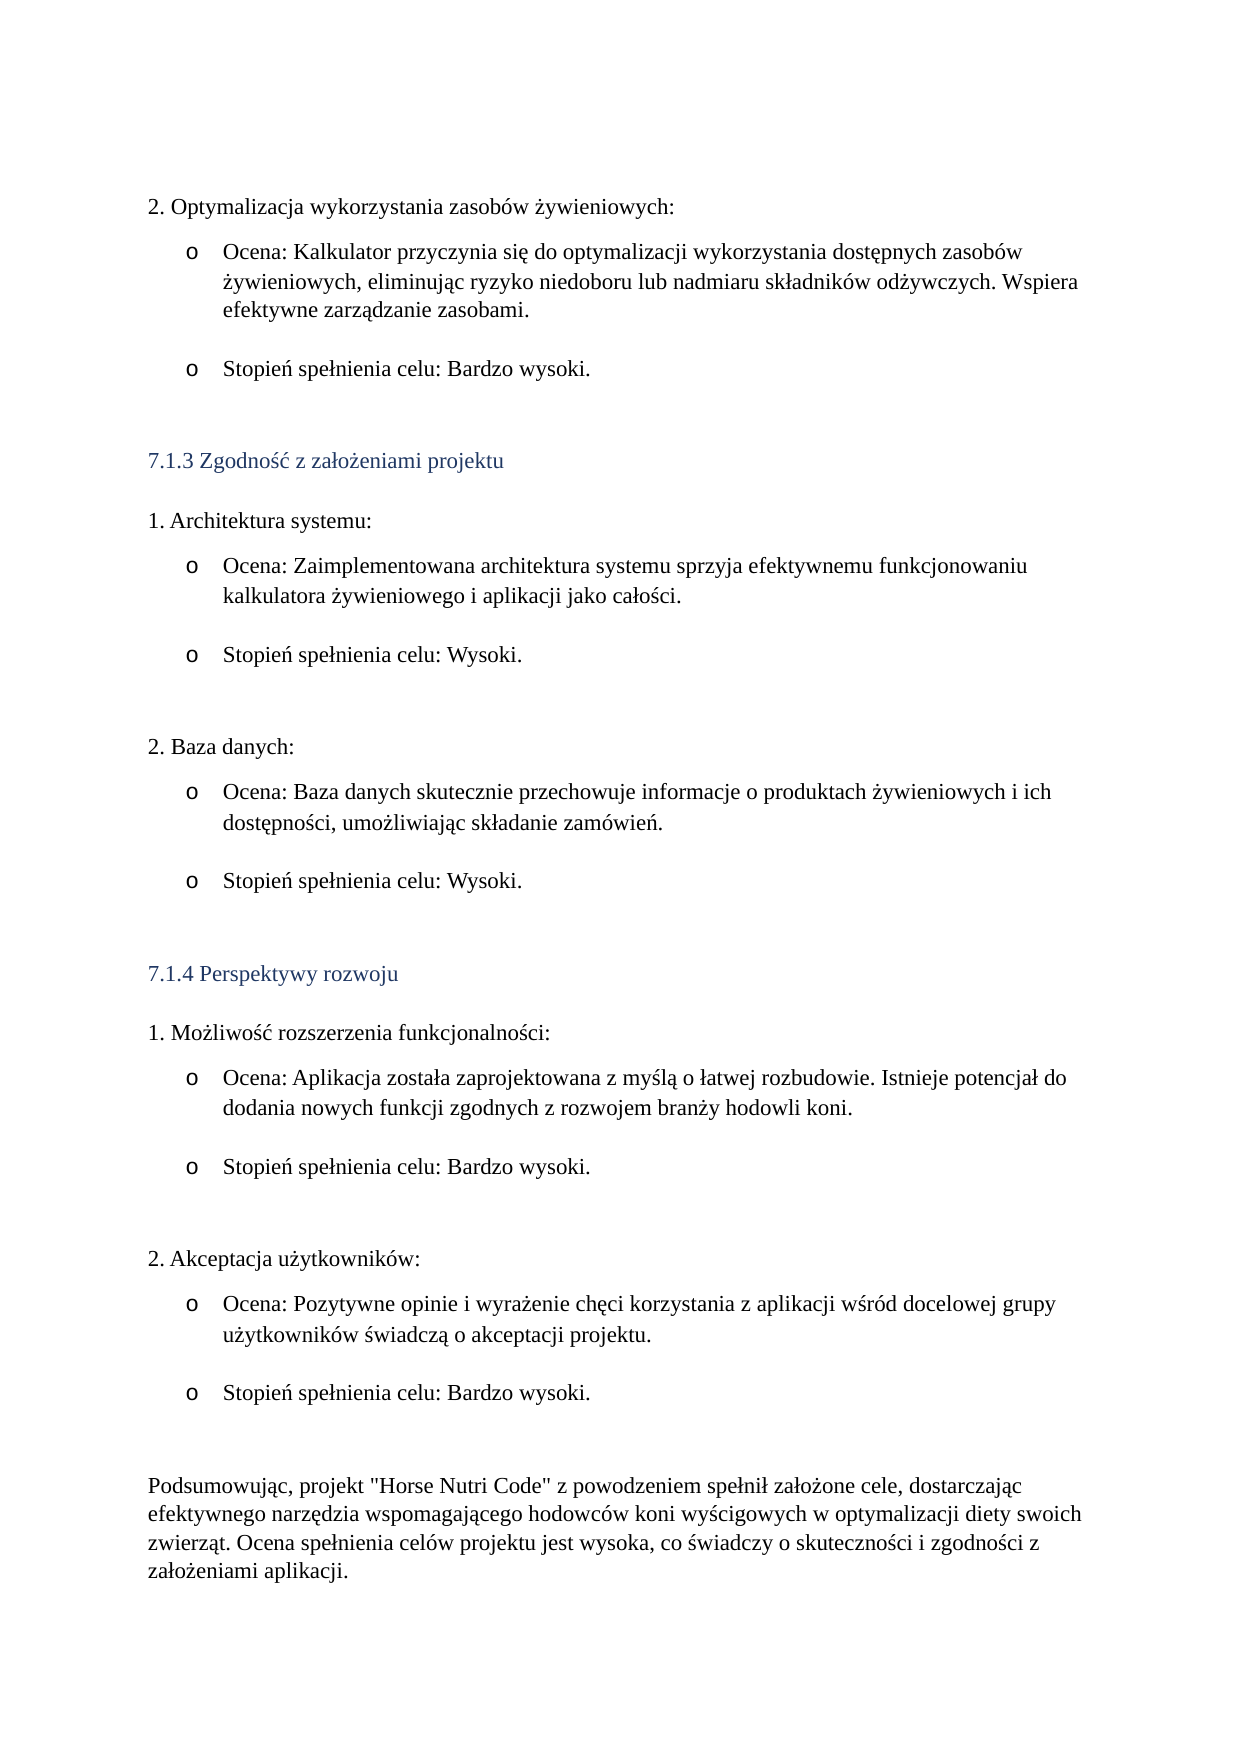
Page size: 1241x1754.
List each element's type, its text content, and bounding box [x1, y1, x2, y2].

list Ocena: Kalkulator przyczynia się do optymalizacji wykorzystania dostępnych zasobów żywieniowych, eliminując ryzyko niedoboru lub nadmiaru składników odżywczych. Wspiera efektywne zarządzanie zasobami. [185, 238, 1093, 353]
text 2. Baza danych: [148, 733, 1093, 759]
text 2. Optymalizacja wykorzystania zasobów żywieniowych: [148, 193, 1093, 219]
list Ocena: Aplikacja została zaprojektowana z myślą o łatwej rozbudowie. Istnieje potencjał do dodania nowych funkcji zgodnych z rozwojem branży hodowli koni. [185, 1064, 1093, 1151]
text 2. Akceptacja użytkowników: [148, 1245, 1093, 1272]
list Stopień spełnienia celu: Wysoki. [185, 867, 1093, 896]
text 7.1.4 Perspektywy rozwoju [148, 959, 1093, 1015]
list Ocena: Pozytywne opinie i wyrażenie chęci korzystania z aplikacji wśród docelowej grupy użytkowników świadczą o akceptacji projektu. [185, 1290, 1093, 1377]
list Stopień spełnienia celu: Wysoki. [185, 641, 1093, 669]
list Ocena: Baza danych skutecznie przechowuje informacje o produktach żywieniowych i ich dostępności, umożliwiając składanie zamówień. [185, 778, 1093, 865]
list Stopień spełnienia celu: Bardzo wysoki. [185, 1153, 1093, 1181]
text 1. Architektura systemu: [148, 507, 1093, 533]
text 7.1.3 Zgodność z założeniami projektu [148, 447, 1093, 503]
list Ocena: Zaimplementowana architektura systemu sprzyja efektywnemu funkcjonowaniu kalkulatora żywieniowego i aplikacji jako całości. [185, 552, 1093, 639]
text Podsumowując, projekt "Horse Nutri Code" z powodzeniem spełnił założone cele, dostarczając efektywnego narzędzia wspomagającego hodowców koni wyścigowych w optymalizacji diety swoich zwierząt. Ocena spełnienia celów projektu jest wysoka, co świadczy o skuteczności i zgodności z założeniami aplikacji. [148, 1472, 1093, 1583]
list Stopień spełnienia celu: Bardzo wysoki. [185, 355, 1093, 383]
text 1. Możliwość rozszerzenia funkcjonalności: [148, 1019, 1093, 1045]
list Stopień spełnienia celu: Bardzo wysoki. [185, 1379, 1093, 1408]
